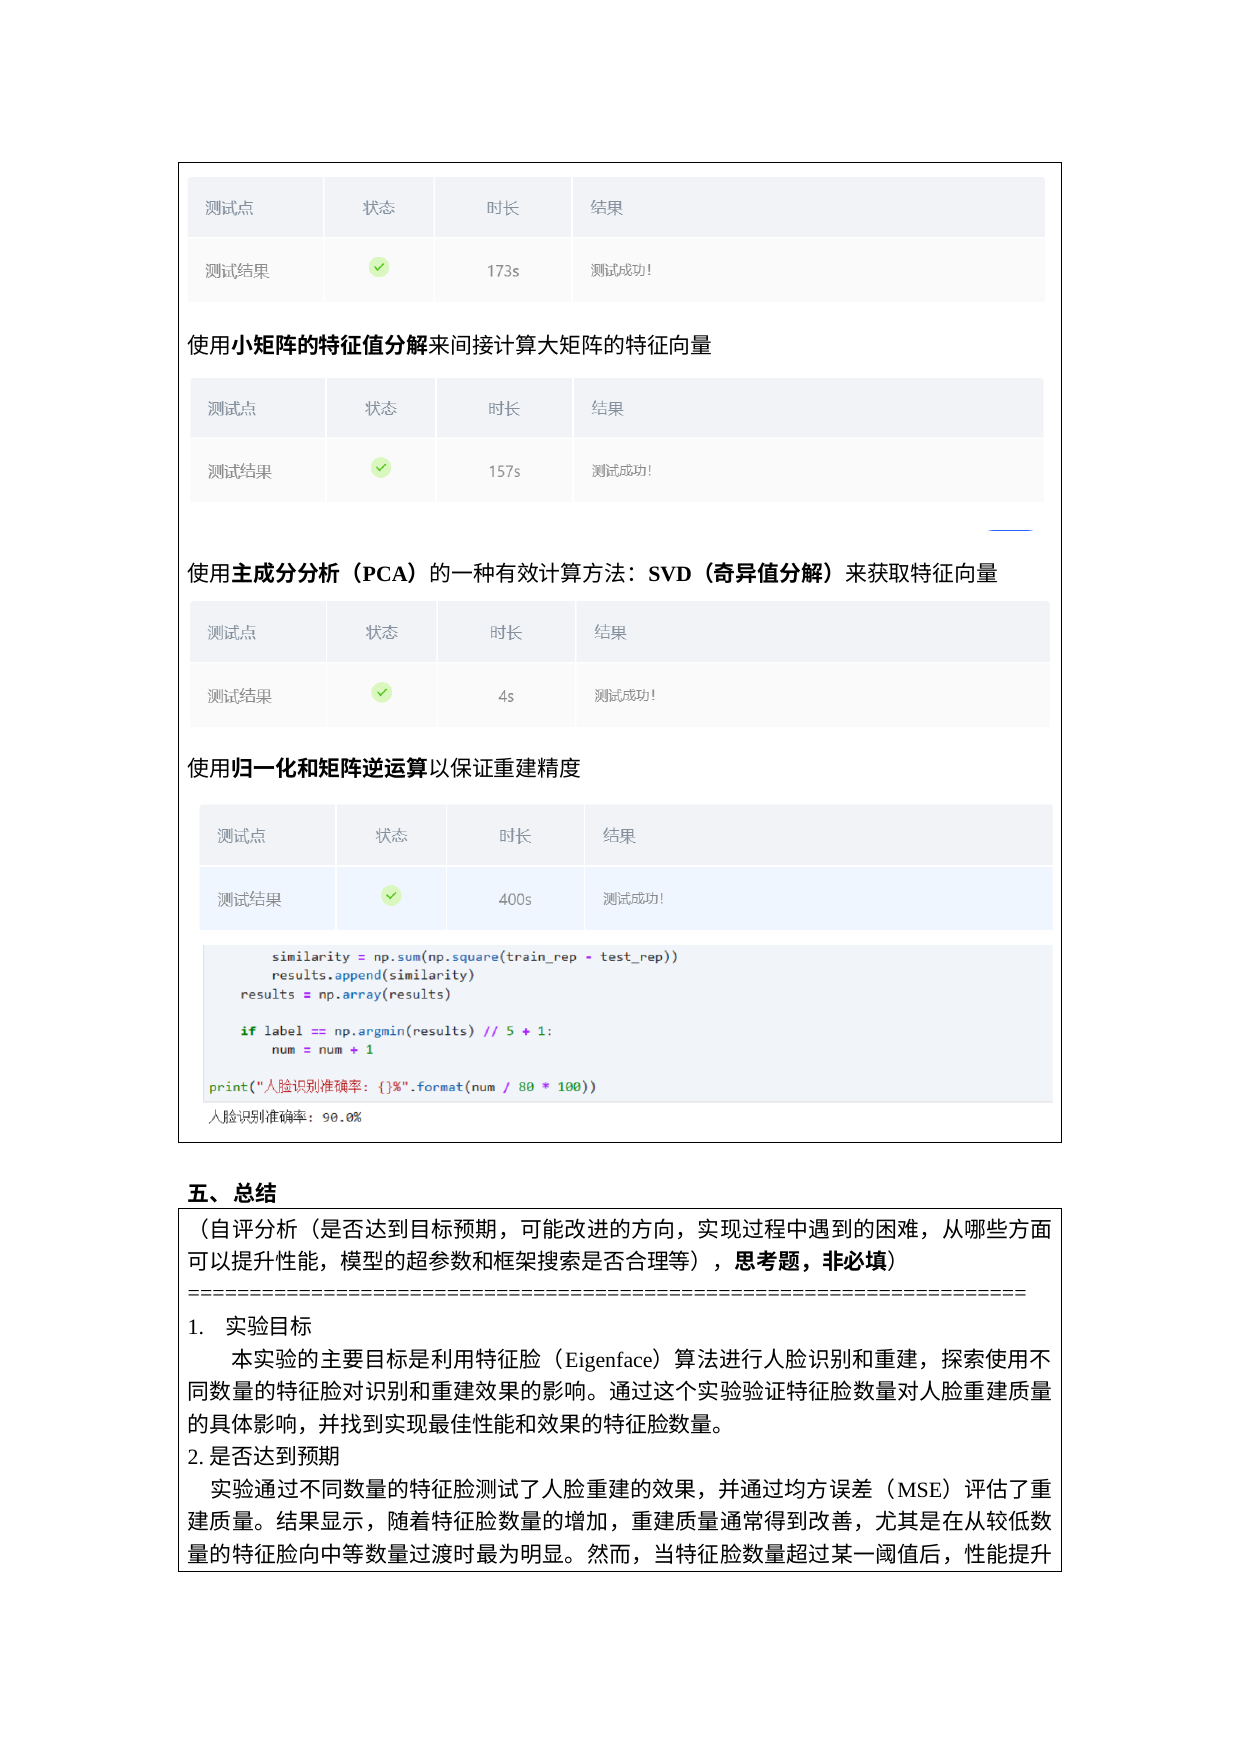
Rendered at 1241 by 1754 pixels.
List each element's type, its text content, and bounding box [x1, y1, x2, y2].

text 使用小矩阵的特征值分解来间接计算大矩阵的特征向量 [187, 328, 1053, 360]
text ==================================================================== [187, 1276, 1053, 1309]
picture [187, 945, 1053, 1129]
picture [187, 360, 1053, 531]
text 使用归一化和矩阵逆运算以保证重建精度 [187, 750, 1053, 782]
picture [187, 782, 1053, 943]
picture [187, 587, 1053, 746]
picture [187, 165, 1053, 318]
list 总结 [187, 1176, 1053, 1208]
text 使用主成分分析（PCA）的一种有效计算方法：SVD（奇异值分解）来获取特征向量 [187, 555, 1053, 587]
list 实验目标 [187, 1309, 1053, 1338]
text （自评分析（是否达到目标预期，可能改进的方向，实现过程中遇到的困难，从哪些方面可以提升性能，模型的超参数和框架搜索是否合理等），思考题，非必填） [179, 1209, 1061, 1276]
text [179, 1338, 1061, 1571]
